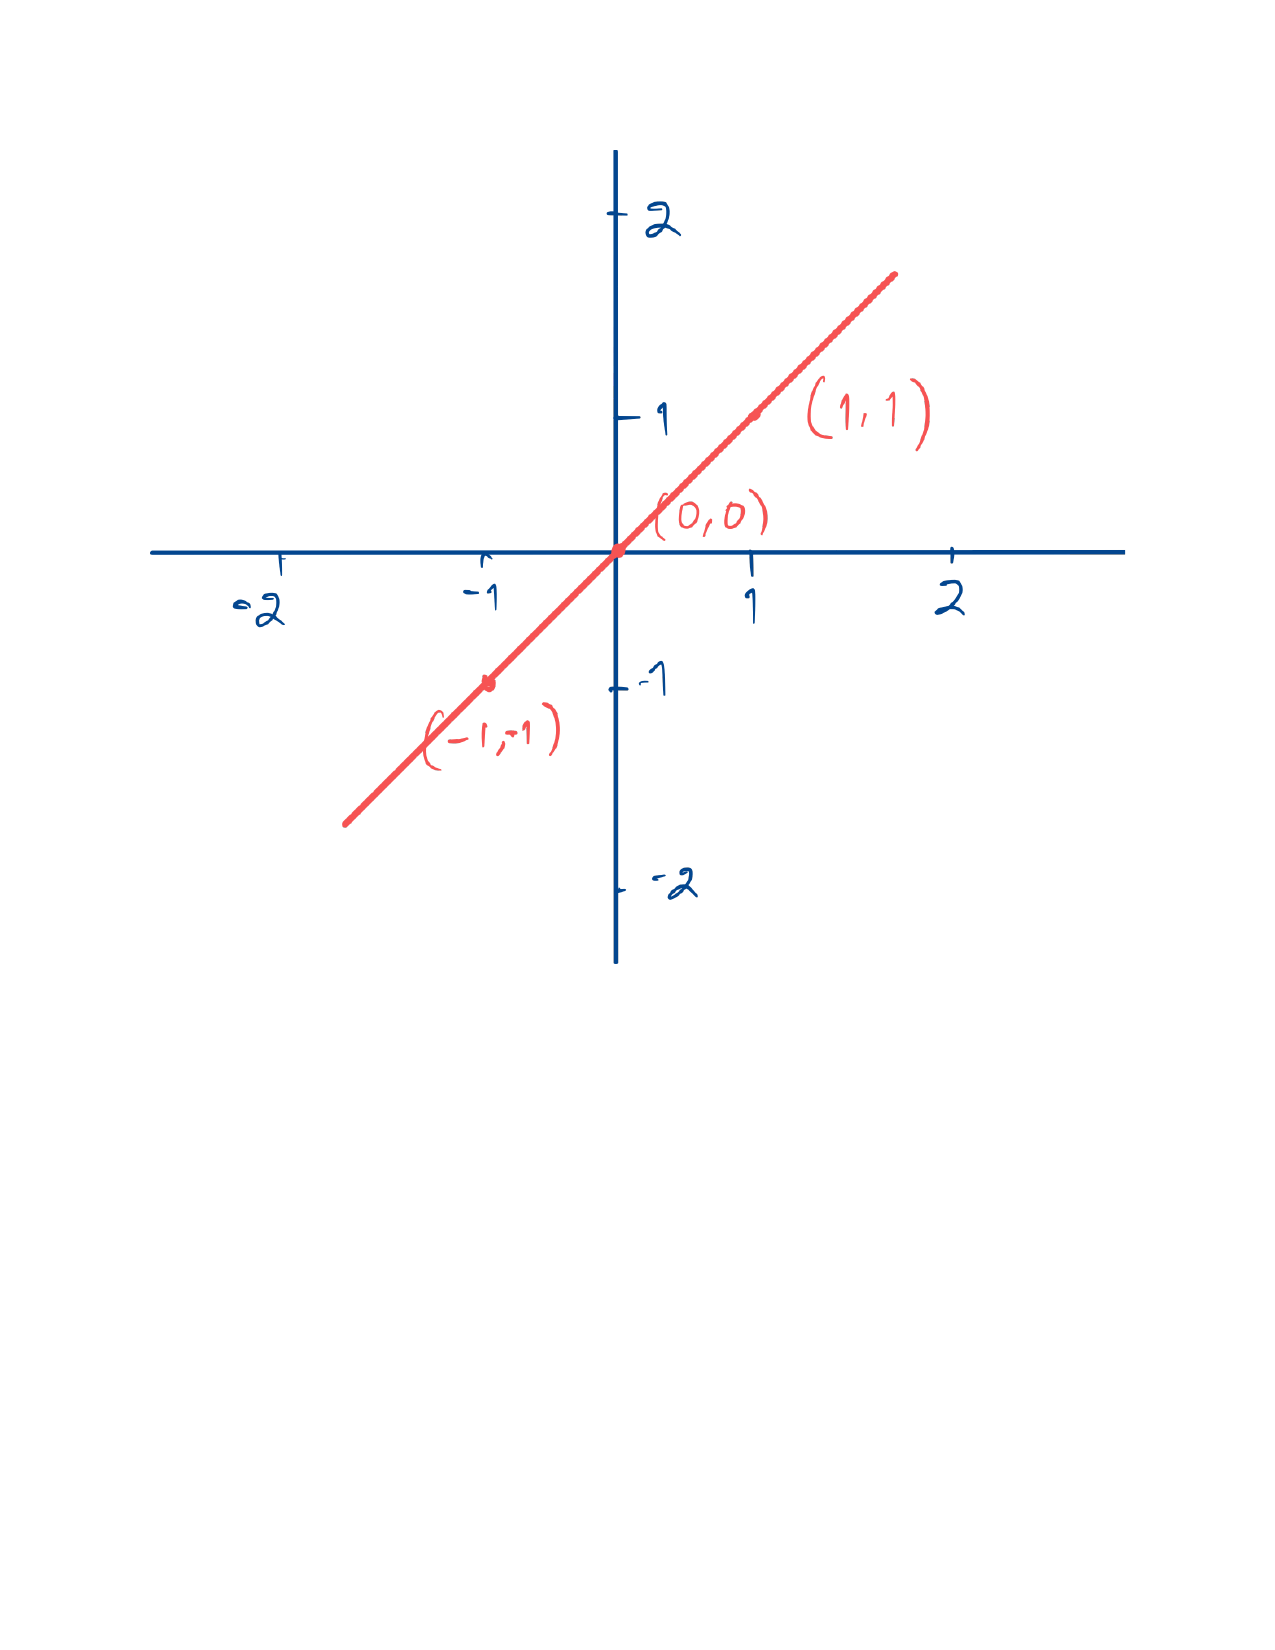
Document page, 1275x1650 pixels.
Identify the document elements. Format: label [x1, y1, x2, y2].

picture [150, 150, 1125, 964]
